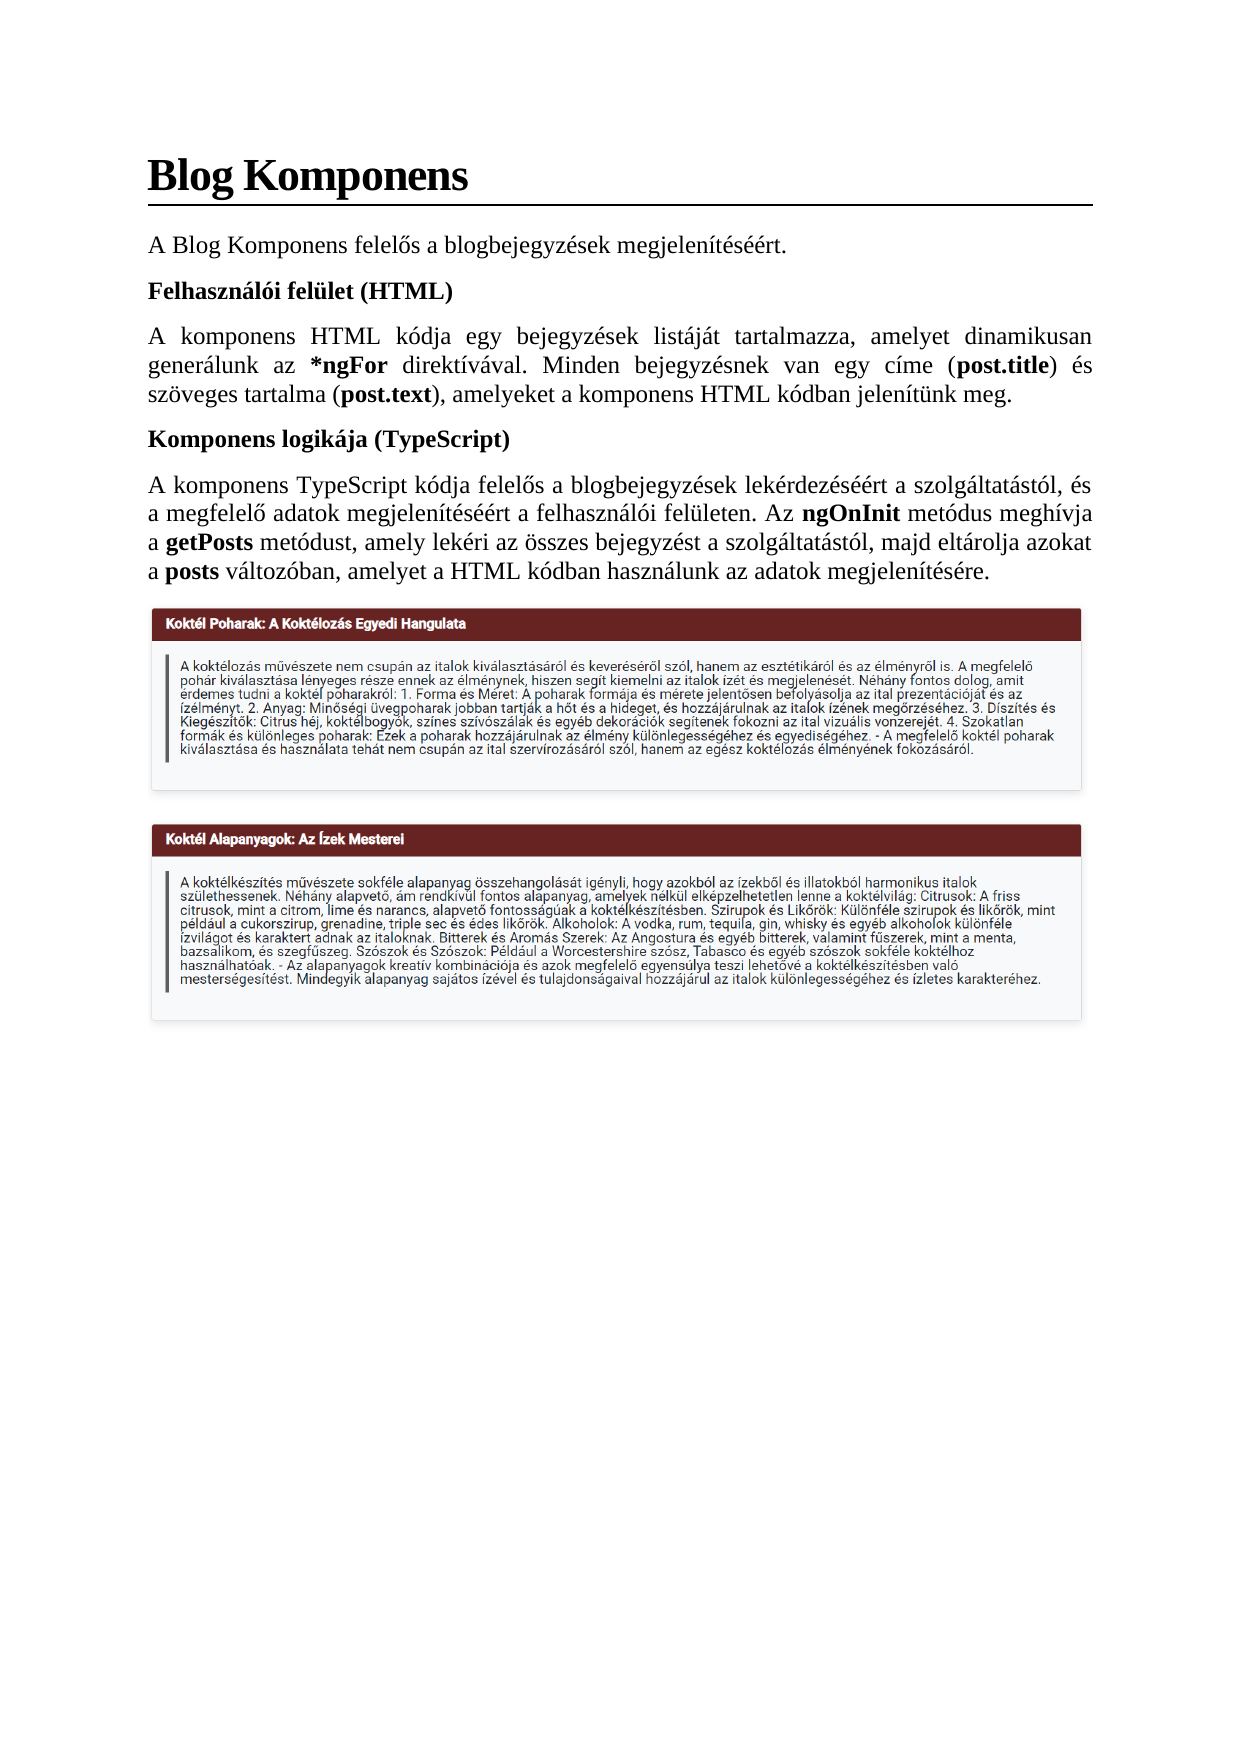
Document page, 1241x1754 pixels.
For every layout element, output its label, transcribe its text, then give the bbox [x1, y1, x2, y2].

text A komponens HTML kódja egy bejegyzések listáját tartalmazza, amelyet dinamikusan generálunk az *ngFor direktívával. Minden bejegyzésnek van egy címe (post.title) és szöveges tartalma (post.text), amelyeket a komponens HTML kódban jelenítünk meg. [148, 321, 1093, 408]
text Felhasználói felület (HTML) [148, 276, 1093, 305]
title Blog Komponens [148, 148, 1093, 204]
text Komponens logikája (TypeScript) [148, 424, 1093, 453]
text A Blog Komponens felelős a blogbejegyzések megjelenítéséért. [148, 231, 1093, 259]
picture [147, 599, 1088, 1040]
text A komponens TypeScript kódja felelős a blogbejegyzések lekérdezéséért a szolgáltatástól, és a megfelelő adatok megjelenítéséért a felhasználói felületen. Az ngOnInit metódus meghívja a getPosts metódust, amely lekéri az összes bejegyzést a szolgáltatástól, majd eltárolja azokat a posts változóban, amelyet a HTML kódban használunk az adatok megjelenítésére. [148, 470, 1093, 585]
